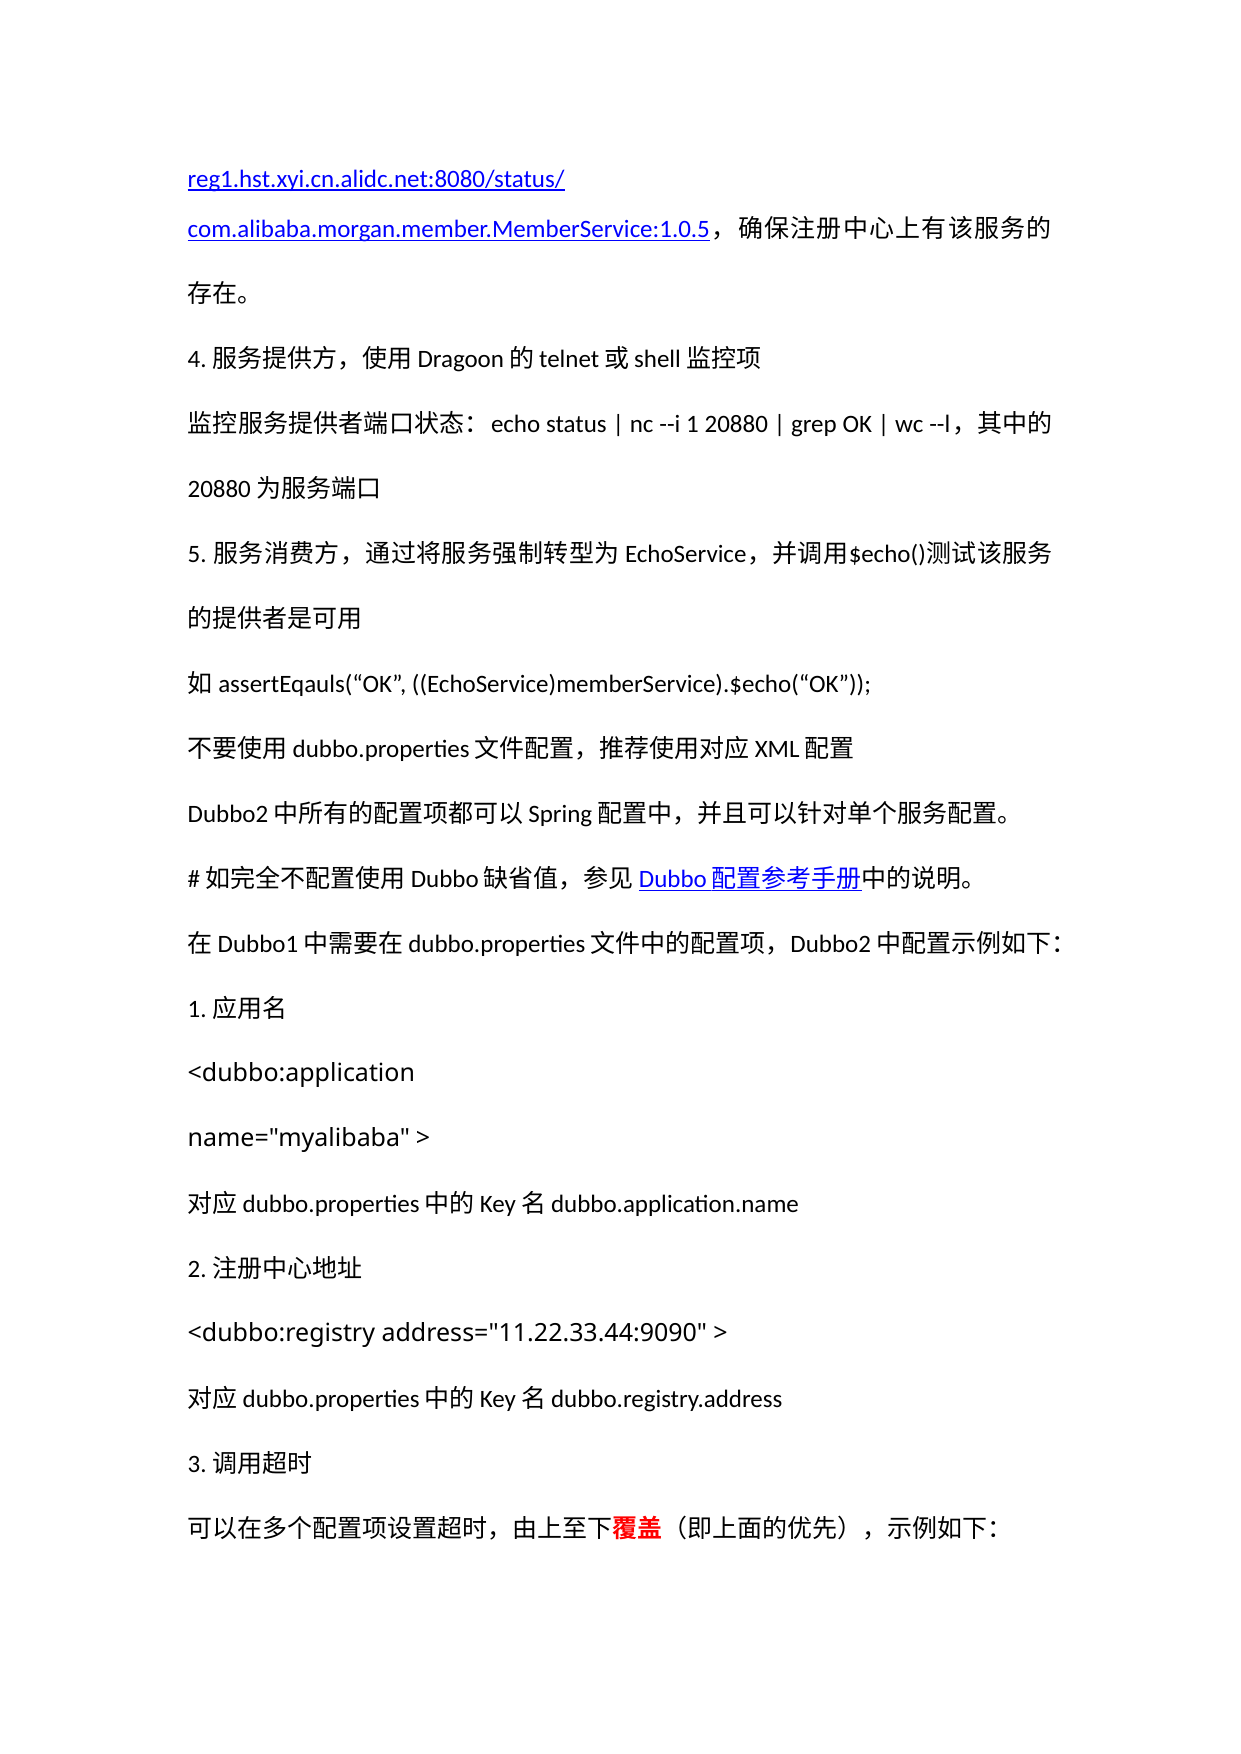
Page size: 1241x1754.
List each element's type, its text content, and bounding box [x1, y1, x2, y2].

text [187, 162, 1053, 324]
text 监控服务提供者端口状态：echo status | nc --i 1 20880 | grep OK | wc --l，其中的20880为服务端口 [187, 389, 1053, 519]
text 对应dubbo.properties中的Key名dubbo.application.name [187, 1169, 1053, 1234]
text 3. 调用超时 [187, 1429, 1053, 1494]
text 如 assertEqauls(“OK”, ((EchoService)memberService).$echo(“OK”)); [187, 649, 1053, 714]
text 4. 服务提供方，使用Dragoon的telnet或shell监控项 [187, 324, 1053, 389]
text 1. 应用名 [187, 974, 1053, 1039]
table_header <dubbo:application name="myalibaba" > [188, 1040, 643, 1169]
text 对应dubbo.properties中的Key名dubbo.registry.address [187, 1364, 1053, 1429]
text 可以在多个配置项设置超时，由上至下覆盖（即上面的优先），示例如下： [187, 1494, 1053, 1559]
text 在Dubbo1中需要在dubbo.properties文件中的配置项，Dubbo2中配置示例如下： [187, 909, 1053, 974]
table_header <dubbo:registry address="11.22.33.44:9090" > [188, 1300, 731, 1364]
text 不要使用dubbo.properties文件配置，推荐使用对应XML配置 [187, 714, 1053, 779]
text 5. 服务消费方，通过将服务强制转型为EchoService，并调用$echo()测试该服务的提供者是可用 [187, 519, 1053, 649]
text Dubbo2中所有的配置项都可以Spring配置中，并且可以针对单个服务配置。 [187, 779, 1053, 844]
text # 如完全不配置使用Dubbo缺省值，参见Dubbo配置参考手册中的说明。 [187, 844, 1053, 909]
text 2. 注册中心地址 [187, 1234, 1053, 1299]
